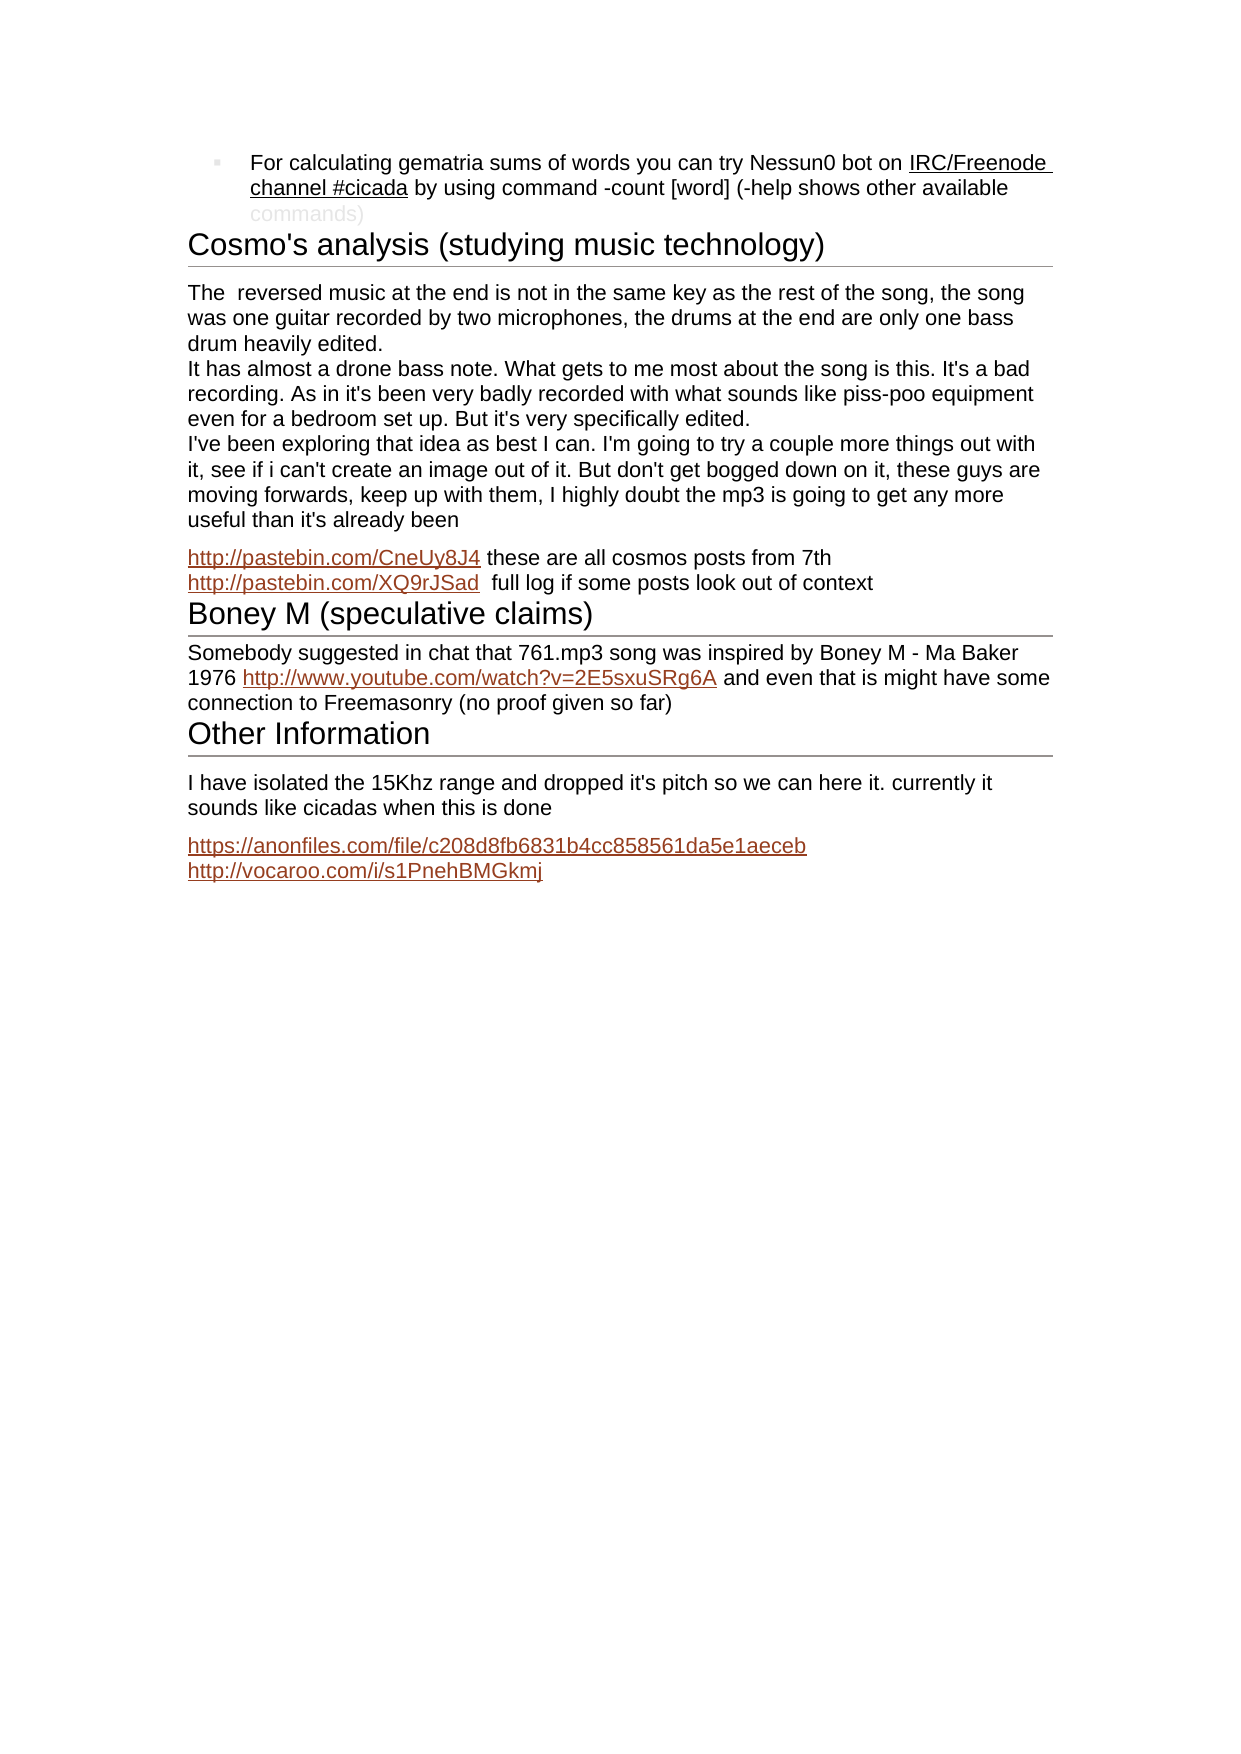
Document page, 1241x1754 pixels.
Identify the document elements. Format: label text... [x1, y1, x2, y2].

text The reversed music at the end is not in the same key as the rest of the song, the song was one guitar recorded by two microphones, the drums at the end are only one bass drum heavily edited. It has almost a drone bass note. What gets to me most about the song is this. It's a bad recording. As in it's been very badly recorded with what sounds like piss-poo equipment even for a bedroom set up. But it's very specifically edited. I've been exploring that idea as best I can. I'm going to try a couple more things out with it, see if i can't create an image out of it. But don't get bogged down on it, these guys are moving forwards, keep up with them, I highly doubt the mp3 is going to get any more useful than it's already been [187, 280, 1053, 532]
text http://pastebin.com/XQ9rJSad full log if some posts look out of context [187, 570, 1053, 595]
subtitle Boney M (speculative claims) [187, 595, 1053, 637]
text http://pastebin.com/CneUy8J4 these are all cosmos posts from 7th [187, 545, 1053, 570]
subtitle Cosmo's analysis (studying music technology) [187, 226, 1053, 267]
list For calculating gematria sums of words you can try Nessun0 bot on IRC/Freenode channel #cicada by using command -count [word] (-help shows other available commands) [212, 150, 1053, 226]
text Somebody suggested in chat that 761.mp3 song was inspired by Boney M - Ma Baker 1976 http://www.youtube.com/watch?v=2E5sxuSRg6A and even that is might have some connection to Freemasonry (no proof given so far) [187, 639, 1053, 715]
text https://anonfiles.com/file/c208d8fb6831b4cc858561da5e1aeceb [187, 833, 1053, 858]
text I have isolated the 15Khz range and dropped it's pitch so we can here it. currently it sounds like cicadas when this is done [187, 770, 1053, 820]
text http://vocaroo.com/i/s1PnehBMGkmj [187, 858, 1053, 883]
subtitle Other Information [187, 715, 1053, 757]
